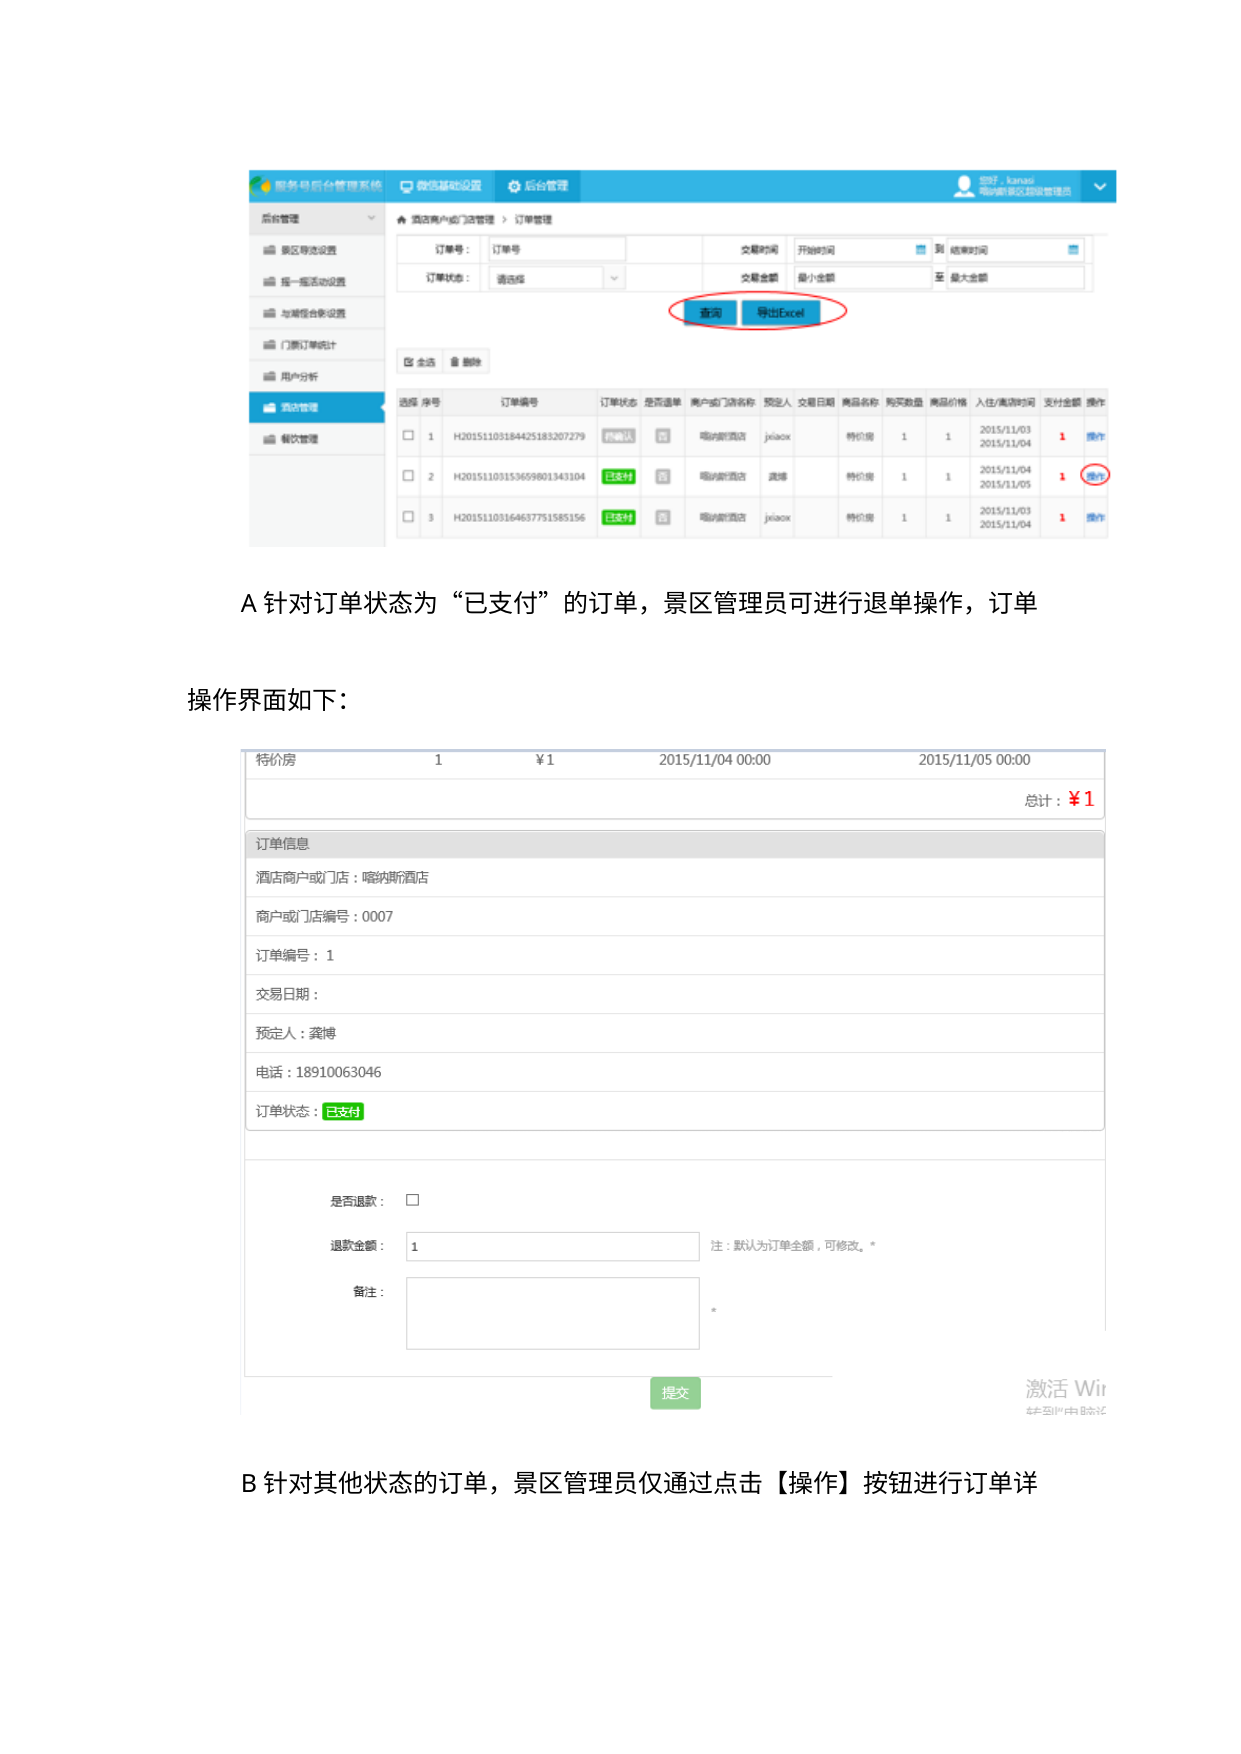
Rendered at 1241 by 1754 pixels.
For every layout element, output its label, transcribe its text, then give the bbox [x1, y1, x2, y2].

text A 针对订单状态为“已支付”的订单，景区管理员可进行退单操作，订单操作界面如下： [187, 569, 1053, 731]
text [187, 1449, 1053, 1514]
picture [240, 162, 1125, 547]
picture [240, 749, 1106, 1415]
